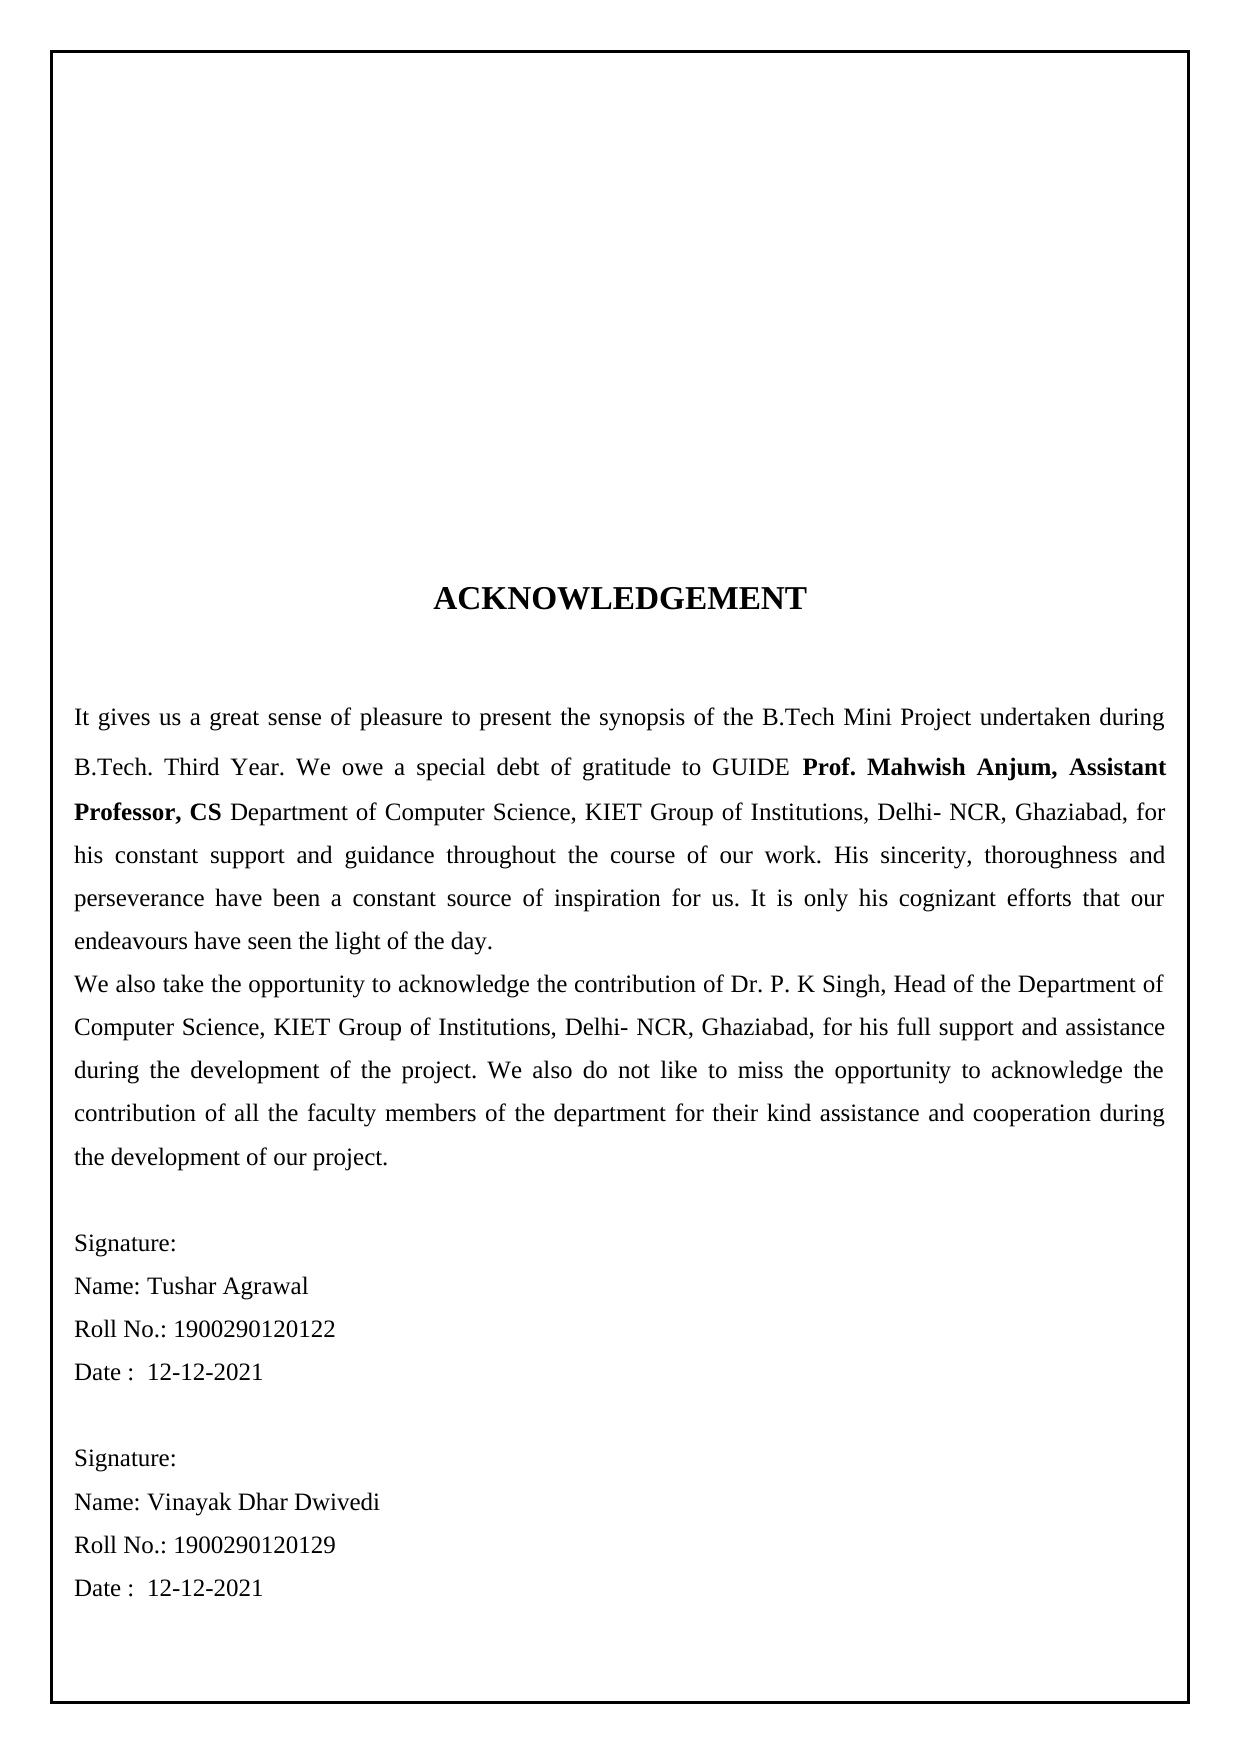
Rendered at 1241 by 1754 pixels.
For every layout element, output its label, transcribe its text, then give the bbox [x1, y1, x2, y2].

text Name: Tushar Agrawal [74, 1271, 1166, 1300]
text It gives us a great sense of pleasure to present the synopsis of the B.Tech Mini Project undertaken during B.Tech. Third Year. We owe a special debt of gratitude to GUIDE Prof. Mahwish Anjum, Assistant Professor, CS Department of Computer Science, KIET Group of Institutions, Delhi- NCR, Ghaziabad, for his constant support and guidance throughout the course of our work. His sincerity, thoroughness and perseverance have been a constant source of inspiration for us. It is only his cognizant efforts that our endeavours have seen the light of the day. [74, 702, 1166, 955]
text We also take the opportunity to acknowledge the contribution of Dr. P. K Singh, Head of the Department of Computer Science, KIET Group of Institutions, Delhi- NCR, Ghaziabad, for his full support and assistance during the development of the project. We also do not like to miss the opportunity to acknowledge the contribution of all the faculty members of the department for their kind assistance and cooperation during the development of our project. [74, 969, 1166, 1170]
text Name: Vinayak Dhar Dwivedi [74, 1487, 1166, 1515]
text Date : 12-12-2021 [74, 1573, 1166, 1602]
text Roll No.: 1900290120129 [74, 1530, 1166, 1558]
text Signature: [74, 1228, 1166, 1257]
text Roll No.: 1900290120122 [74, 1314, 1166, 1343]
text Date : 12-12-2021 [74, 1357, 1166, 1386]
text Signature: [74, 1443, 1166, 1472]
text ACKNOWLEDGEMENT [74, 578, 1166, 616]
